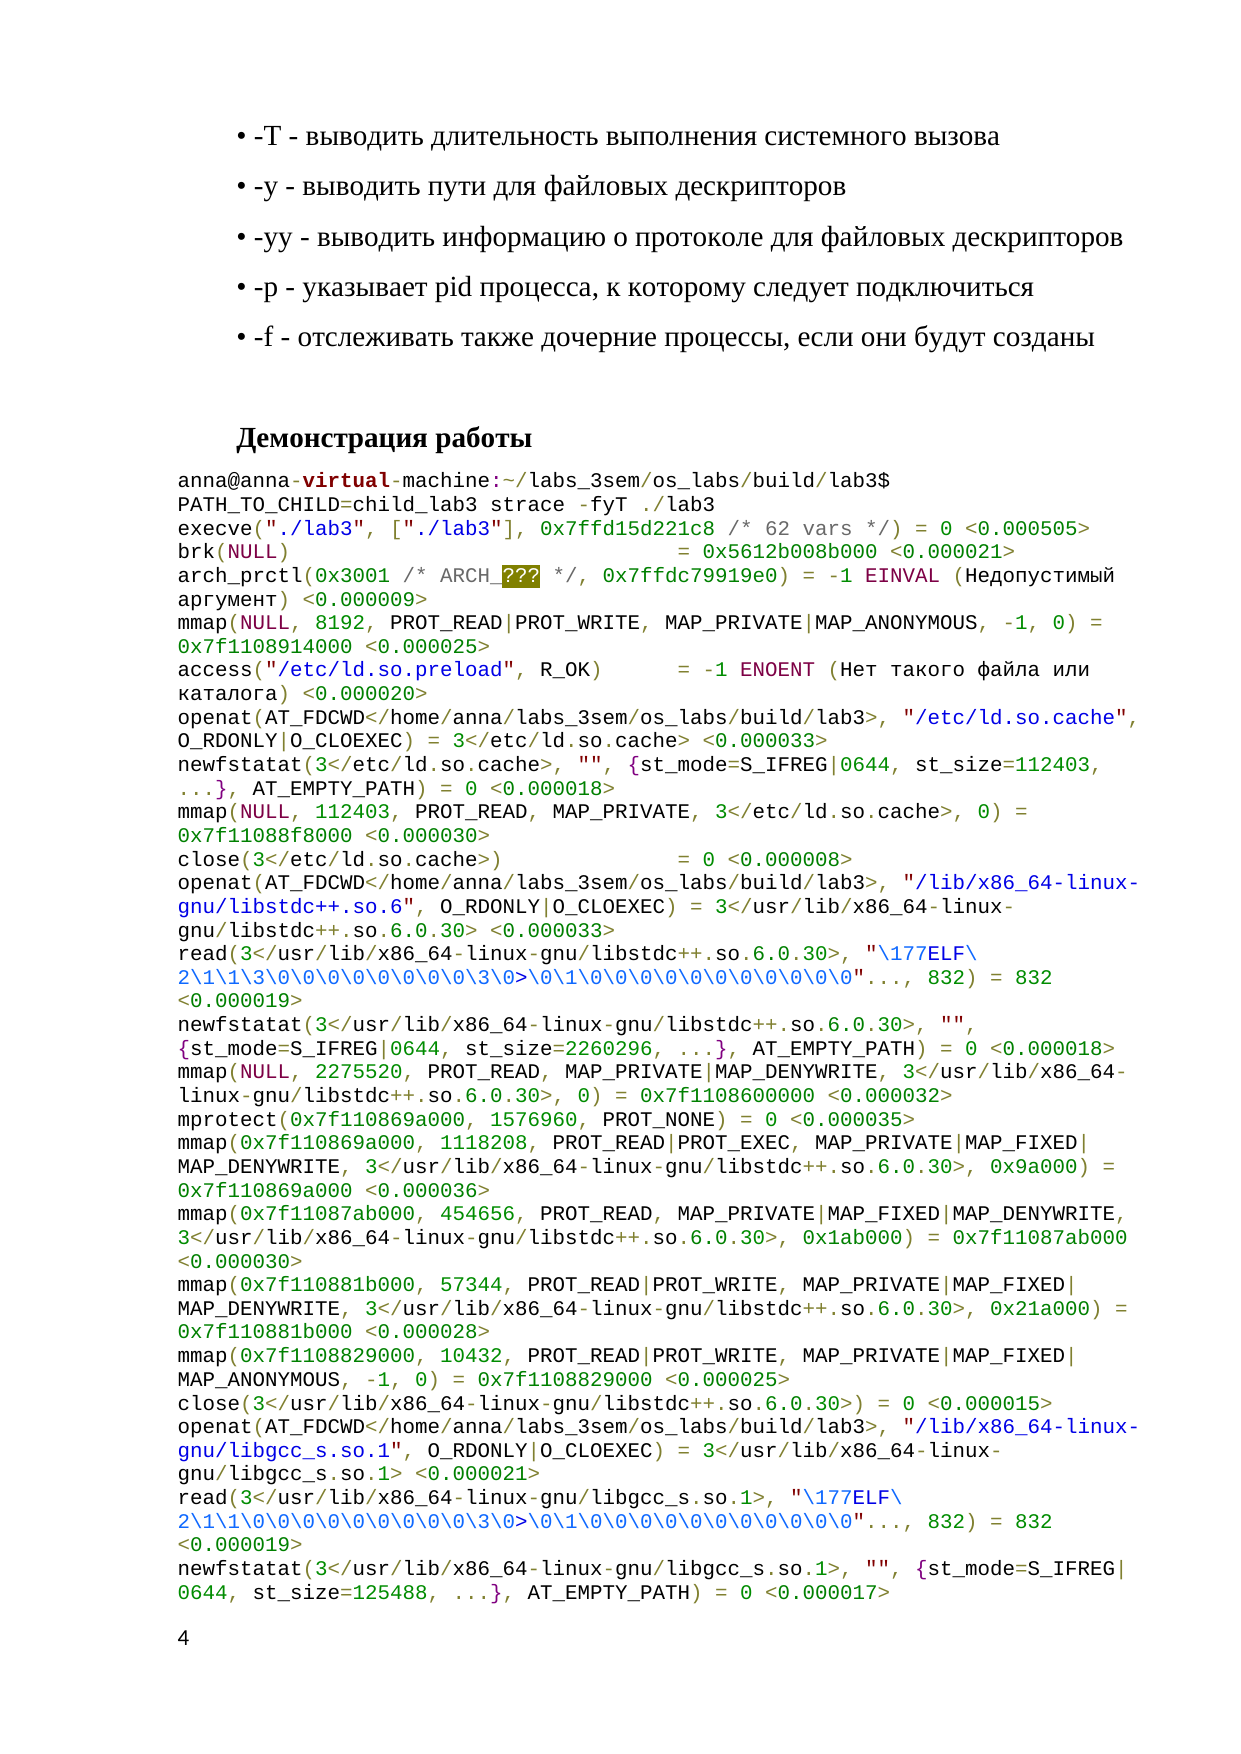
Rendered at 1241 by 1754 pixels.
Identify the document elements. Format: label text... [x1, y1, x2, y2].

text brk(NULL) = 0x5612b008b000 <0.000021> [177, 541, 1152, 565]
text read(3</usr/lib/x86_64-linux-gnu/libstdc++.so.6.0.30>, "\177ELF\2\1\1\3\0\0\0\0\0\0\0\0\3\0>\0\1\0\0\0\0\0\0\0\0\0\0\0"..., 832) = 832 <0.000019> [177, 943, 1152, 1014]
text • -yy - выводить информацию о протоколе для файловых дескрипторов [177, 219, 1152, 252]
text close(3</usr/lib/x86_64-linux-gnu/libstdc++.so.6.0.30>) = 0 <0.000015> [177, 1392, 1152, 1416]
text openat(AT_FDCWD</home/anna/labs_3sem/os_labs/build/lab3>, "/etc/ld.so.cache", O_RDONLY|O_CLOEXEC) = 3</etc/ld.so.cache> <0.000033> [177, 707, 1152, 754]
text close(3</etc/ld.so.cache>) = 0 <0.000008> [177, 849, 1152, 872]
text • -f - отслеживать также дочерние процессы, если они будут созданы [177, 319, 1152, 353]
text openat(AT_FDCWD</home/anna/labs_3sem/os_labs/build/lab3>, "/lib/x86_64-linux-gnu/libstdc++.so.6", O_RDONLY|O_CLOEXEC) = 3</usr/lib/x86_64-linux-gnu/libstdc++.so.6.0.30> <0.000033> [177, 872, 1152, 943]
text mprotect(0x7f110869a000, 1576960, PROT_NONE) = 0 <0.000035> [177, 1109, 1152, 1132]
text execve("./lab3", ["./lab3"], 0x7ffd15d221c8 /* 62 vars */) = 0 <0.000505> [177, 518, 1152, 541]
text • -p - указывает pid процесса, к которому следует подключиться [177, 269, 1152, 303]
text mmap(0x7f110881b000, 57344, PROT_READ|PROT_WRITE, MAP_PRIVATE|MAP_FIXED|MAP_DENYWRITE, 3</usr/lib/x86_64-linux-gnu/libstdc++.so.6.0.30>, 0x21a000) = 0x7f110881b000 <0.000028> [177, 1274, 1152, 1345]
text mmap(0x7f1108829000, 10432, PROT_READ|PROT_WRITE, MAP_PRIVATE|MAP_FIXED|MAP_ANONYMOUS, -1, 0) = 0x7f1108829000 <0.000025> [177, 1345, 1152, 1392]
text mmap(NULL, 112403, PROT_READ, MAP_PRIVATE, 3</etc/ld.so.cache>, 0) = 0x7f11088f8000 <0.000030> [177, 801, 1152, 849]
text newfstatat(3</usr/lib/x86_64-linux-gnu/libgcc_s.so.1>, "", {st_mode=S_IFREG|0644, st_size=125488, ...}, AT_EMPTY_PATH) = 0 <0.000017> [177, 1558, 1152, 1605]
text mmap(NULL, 8192, PROT_READ|PROT_WRITE, MAP_PRIVATE|MAP_ANONYMOUS, -1, 0) = 0x7f1108914000 <0.000025> [177, 612, 1152, 659]
text mmap(NULL, 2275520, PROT_READ, MAP_PRIVATE|MAP_DENYWRITE, 3</usr/lib/x86_64-linux-gnu/libstdc++.so.6.0.30>, 0) = 0x7f1108600000 <0.000032> [177, 1061, 1152, 1109]
text arch_prctl(0x3001 /* ARCH_??? */, 0x7ffdc79919e0) = -1 EINVAL (Недопустимый аргумент) <0.000009> [177, 565, 1152, 612]
text openat(AT_FDCWD</home/anna/labs_3sem/os_labs/build/lab3>, "/lib/x86_64-linux-gnu/libgcc_s.so.1", O_RDONLY|O_CLOEXEC) = 3</usr/lib/x86_64-linux-gnu/libgcc_s.so.1> <0.000021> [177, 1416, 1152, 1487]
text • -y - выводить пути для файловых дескрипторов [177, 168, 1152, 202]
text newfstatat(3</etc/ld.so.cache>, "", {st_mode=S_IFREG|0644, st_size=112403, ...}, AT_EMPTY_PATH) = 0 <0.000018> [177, 754, 1152, 801]
text • -T - выводить длительность выполнения системного вызова [177, 118, 1152, 152]
text newfstatat(3</usr/lib/x86_64-linux-gnu/libstdc++.so.6.0.30>, "", {st_mode=S_IFREG|0644, st_size=2260296, ...}, AT_EMPTY_PATH) = 0 <0.000018> [177, 1014, 1152, 1061]
subtitle Демонстрация работы [177, 420, 1152, 453]
text anna@anna-virtual-machine:~/labs_3sem/os_labs/build/lab3$ PATH_TO_CHILD=child_lab3 strace -fyT ./lab3 [177, 470, 1152, 518]
text mmap(0x7f110869a000, 1118208, PROT_READ|PROT_EXEC, MAP_PRIVATE|MAP_FIXED|MAP_DENYWRITE, 3</usr/lib/x86_64-linux-gnu/libstdc++.so.6.0.30>, 0x9a000) = 0x7f110869a000 <0.000036> [177, 1132, 1152, 1203]
text mmap(0x7f11087ab000, 454656, PROT_READ, MAP_PRIVATE|MAP_FIXED|MAP_DENYWRITE, 3</usr/lib/x86_64-linux-gnu/libstdc++.so.6.0.30>, 0x1ab000) = 0x7f11087ab000 <0.000030> [177, 1203, 1152, 1274]
text read(3</usr/lib/x86_64-linux-gnu/libgcc_s.so.1>, "\177ELF\2\1\1\0\0\0\0\0\0\0\0\0\3\0>\0\1\0\0\0\0\0\0\0\0\0\0\0"..., 832) = 832 <0.000019> [177, 1487, 1152, 1558]
text access("/etc/ld.so.preload", R_OK) = -1 ENOENT (Нет такого файла или каталога) <0.000020> [177, 659, 1152, 707]
